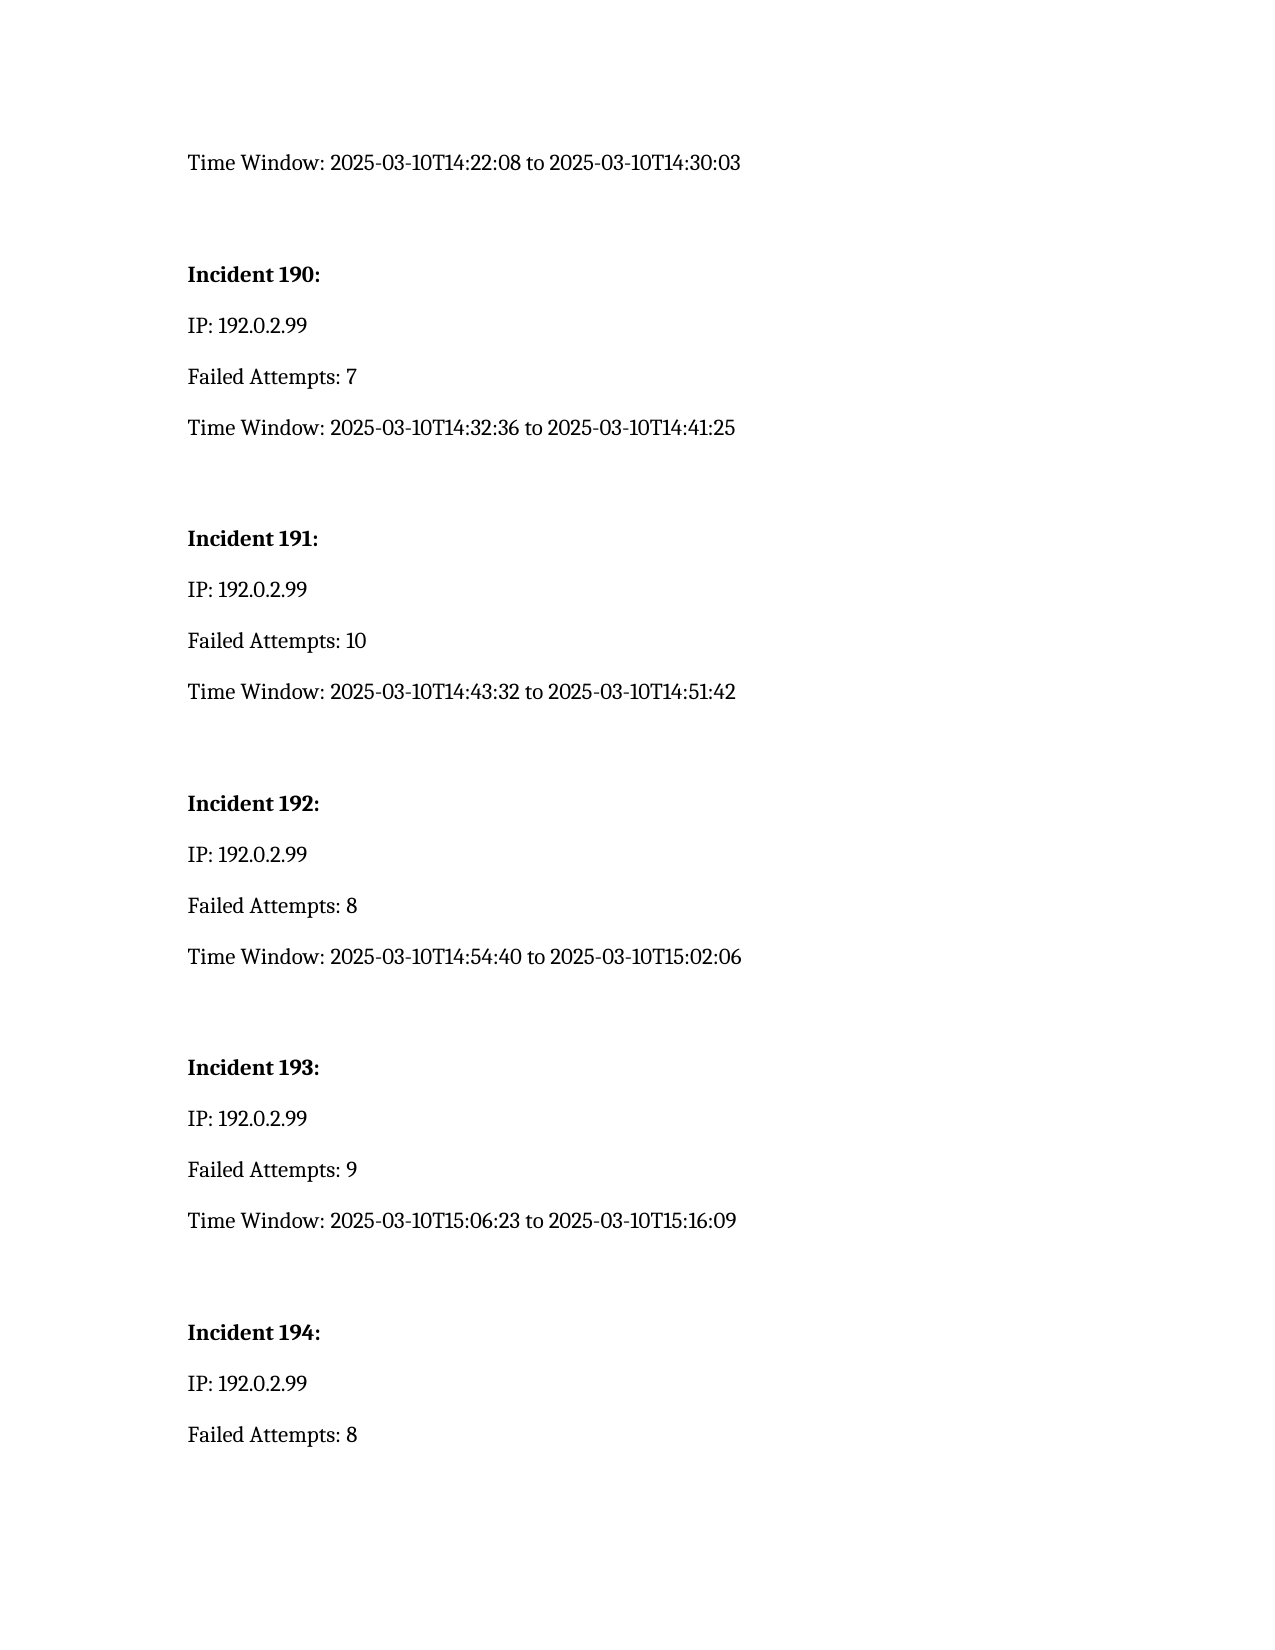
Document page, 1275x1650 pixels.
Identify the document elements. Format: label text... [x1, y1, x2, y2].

text Failed Attempts: 8 [187, 893, 1087, 919]
text Incident 190: [187, 261, 1087, 288]
text Time Window: 2025-03-10T14:43:32 to 2025-03-10T14:51:42 [187, 679, 1087, 766]
text Failed Attempts: 7 [187, 363, 1087, 390]
text IP: 192.0.2.99 [187, 842, 1087, 868]
text Failed Attempts: 9 [187, 1157, 1087, 1184]
text Time Window: 2025-03-10T14:22:08 to 2025-03-10T14:30:03 [187, 150, 1087, 237]
text Incident 193: [187, 1055, 1087, 1082]
text Failed Attempts: 10 [187, 628, 1087, 654]
text Incident 191: [187, 526, 1087, 552]
text Time Window: 2025-03-10T15:06:23 to 2025-03-10T15:16:09 [187, 1208, 1087, 1295]
text Incident 194: [187, 1320, 1087, 1346]
text IP: 192.0.2.99 [187, 1371, 1087, 1397]
text Incident 192: [187, 791, 1087, 817]
text IP: 192.0.2.99 [187, 312, 1087, 339]
text IP: 192.0.2.99 [187, 1106, 1087, 1133]
text Time Window: 2025-03-10T14:32:36 to 2025-03-10T14:41:25 [187, 414, 1087, 501]
text IP: 192.0.2.99 [187, 577, 1087, 603]
text Time Window: 2025-03-10T14:54:40 to 2025-03-10T15:02:06 [187, 944, 1087, 1031]
text Failed Attempts: 8 [187, 1422, 1087, 1448]
